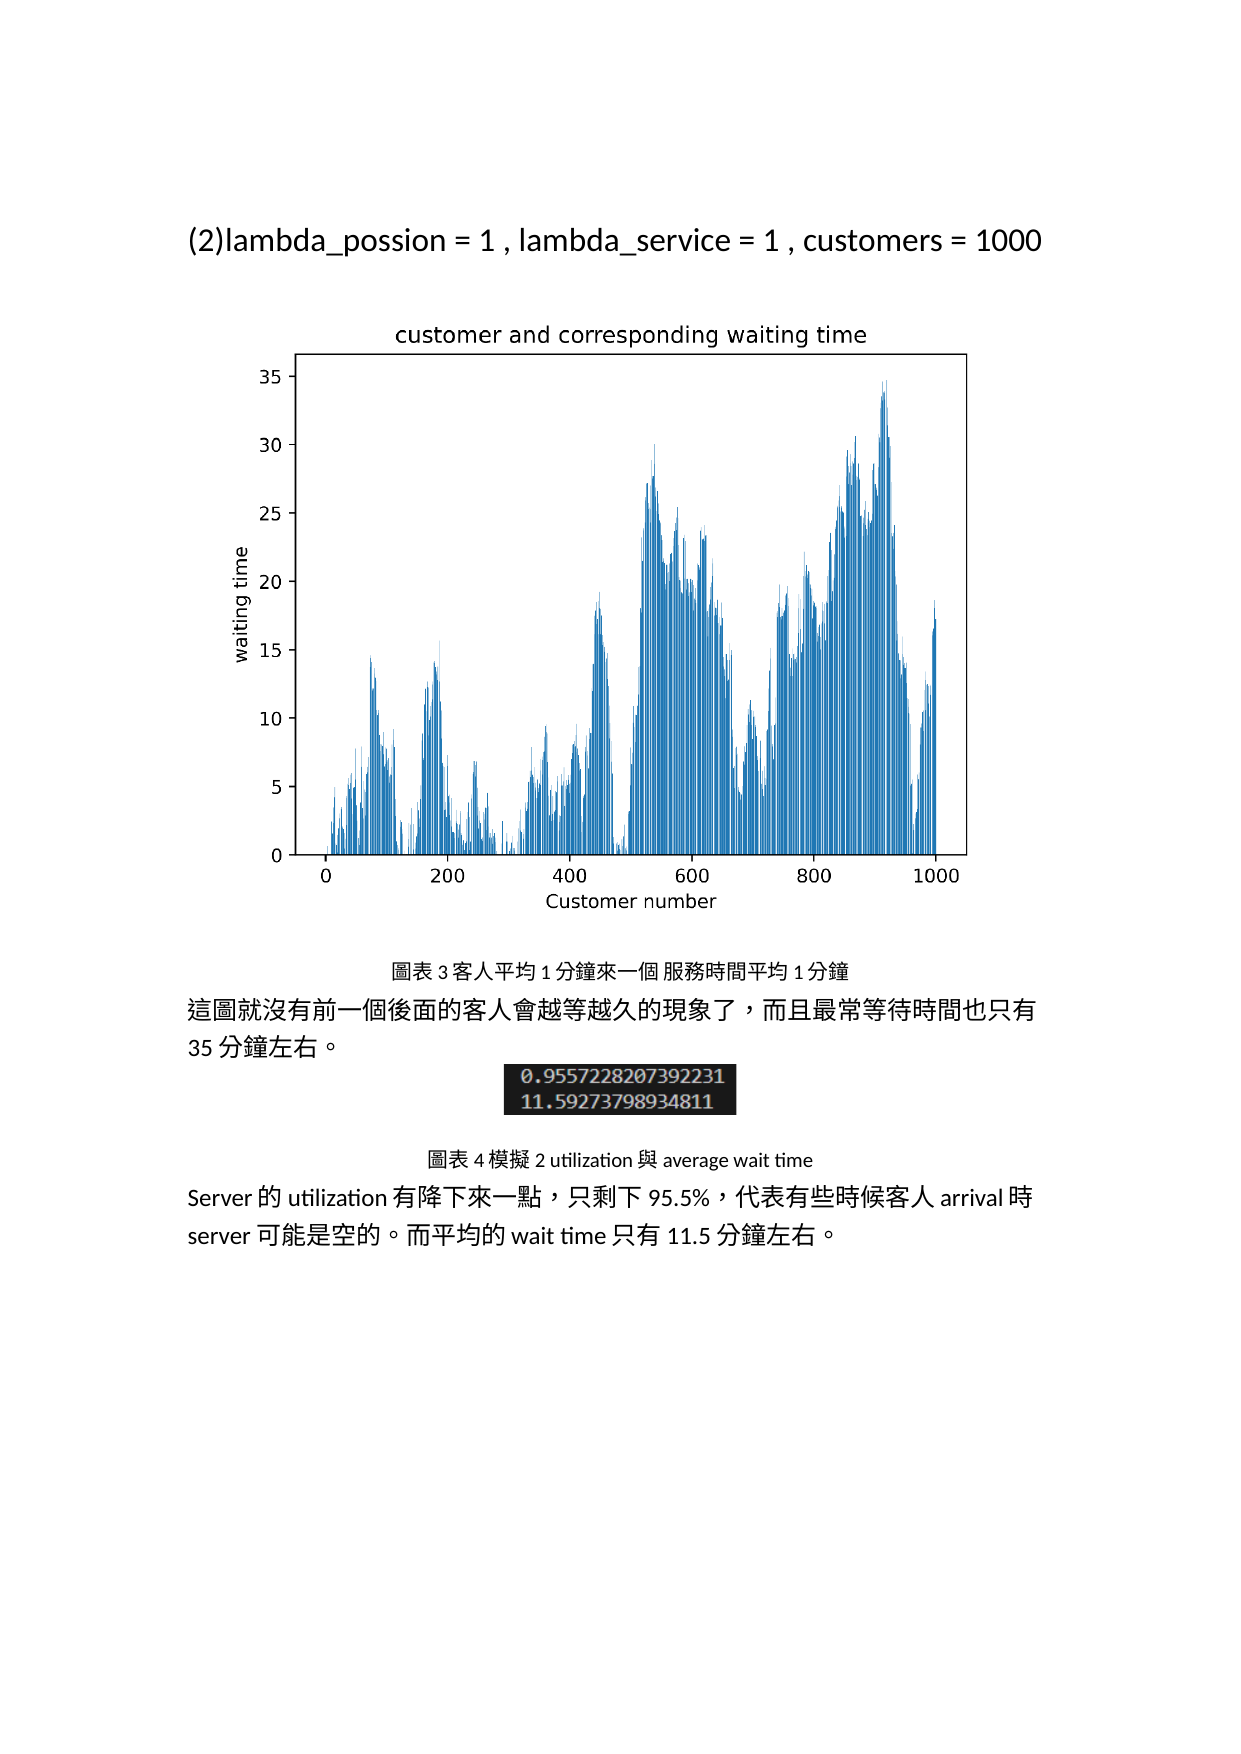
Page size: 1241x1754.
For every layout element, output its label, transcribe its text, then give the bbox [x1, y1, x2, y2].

text Server的utilization有降下來一點，只剩下95.5%，代表有些時候客人arrival時server可能是空的。而平均的wait time只有11.5分鐘左右。 [187, 1177, 1053, 1252]
list lambda_possion = 1 , lambda_service = 1 , customers = 1000 [187, 202, 1053, 277]
picture [187, 277, 1053, 926]
picture [503, 1064, 737, 1115]
text 圖表 4 模擬2 utilization與 average wait time [187, 1139, 1053, 1177]
text 這圖就沒有前一個後面的客人會越等越久的現象了，而且最常等待時間也只有35分鐘左右。 [187, 989, 1053, 1064]
text 圖表 3 客人平均1分鐘來一個 服務時間平均1分鐘 [187, 952, 1053, 989]
